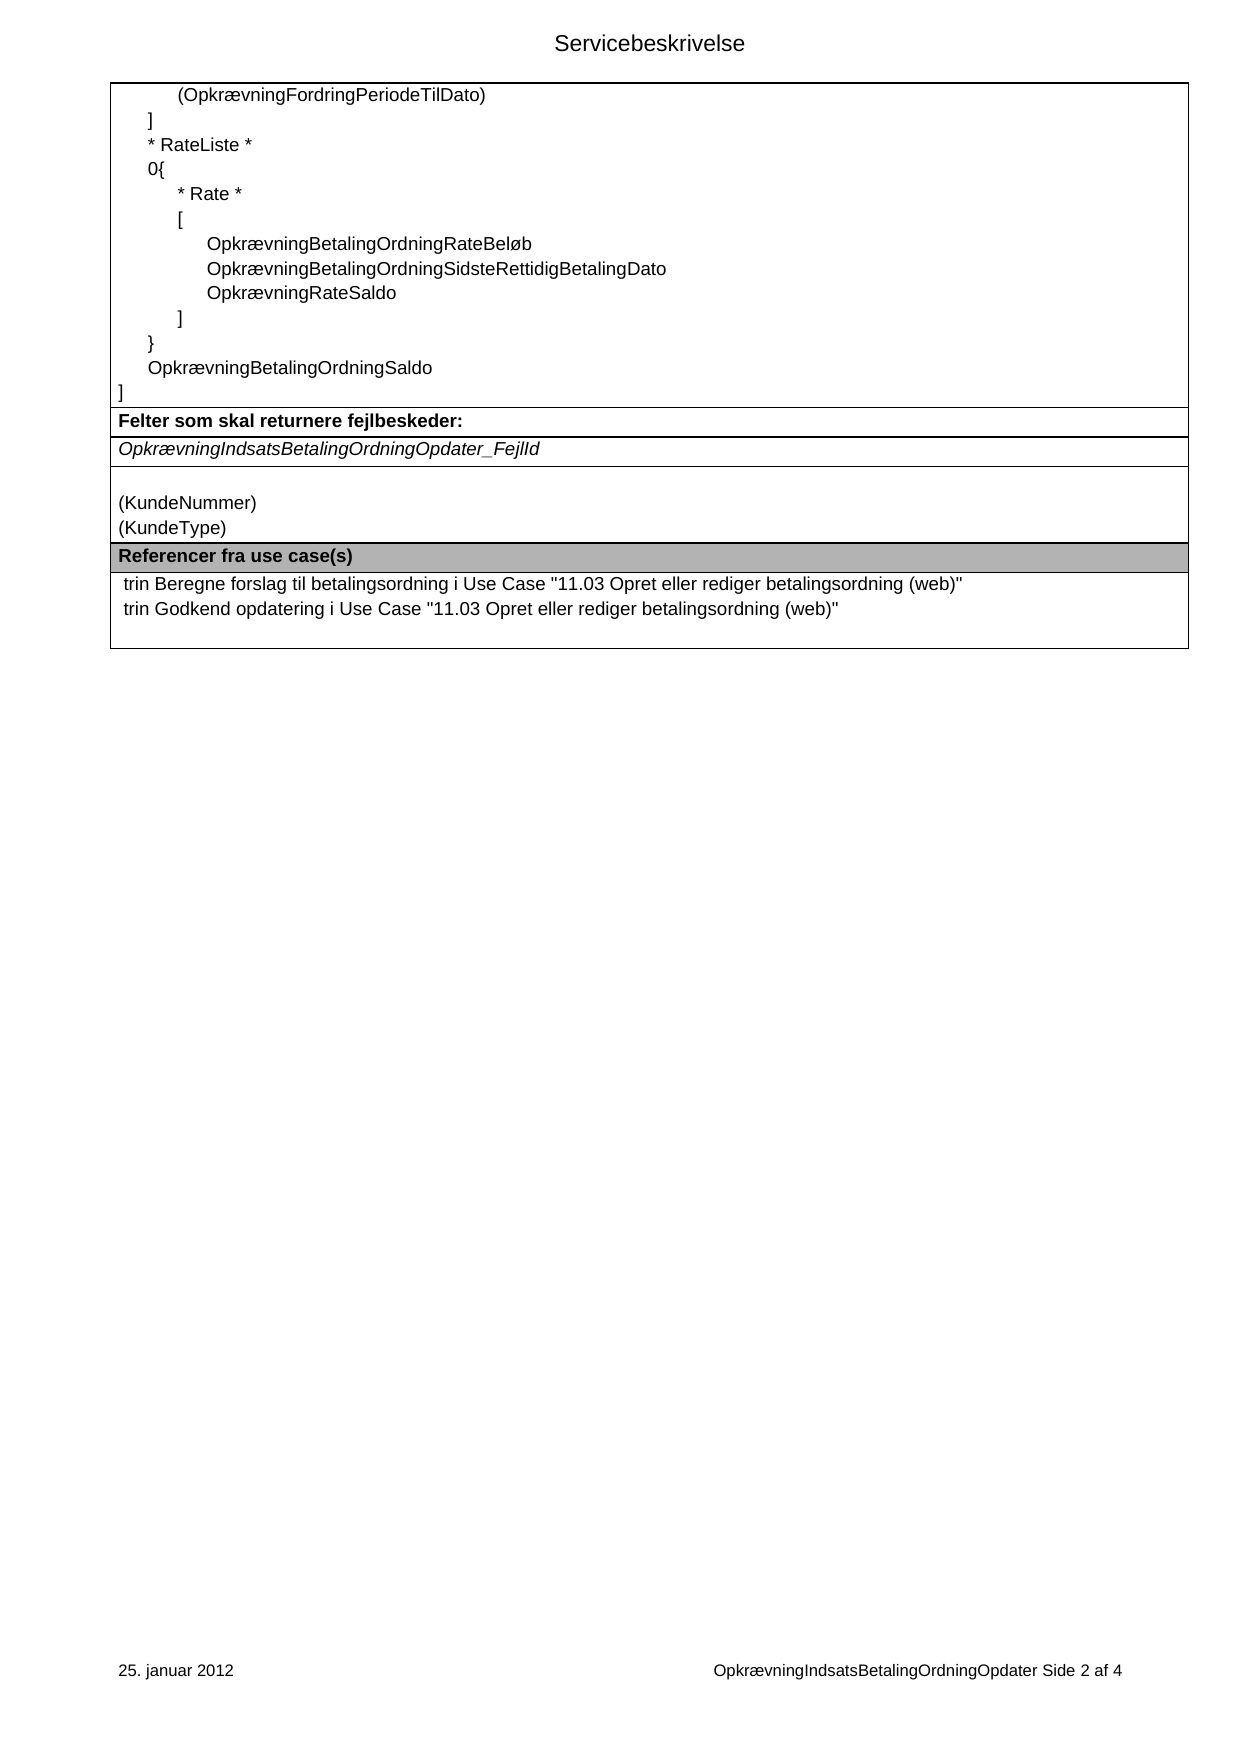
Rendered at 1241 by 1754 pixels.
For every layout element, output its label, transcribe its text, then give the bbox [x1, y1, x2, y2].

table_cell Felter som skal returnere fejlbeskeder: [111, 408, 1188, 436]
table_cell (KundeNummer) (KundeType) [111, 467, 1188, 542]
table_cell trin Beregne forslag til betalingsordning i Use Case "11.03 Opret eller rediger betalingsordning (web)" trin Godkend opdatering i Use Case "11.03 Opret eller rediger betalingsordning (web)" [111, 573, 1188, 648]
table_cell OpkrævningIndsatsBetalingOrdningOpdater_FejlId [111, 438, 1188, 466]
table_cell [111, 84, 1188, 407]
table_cell Referencer fra use case(s) [111, 544, 1188, 572]
